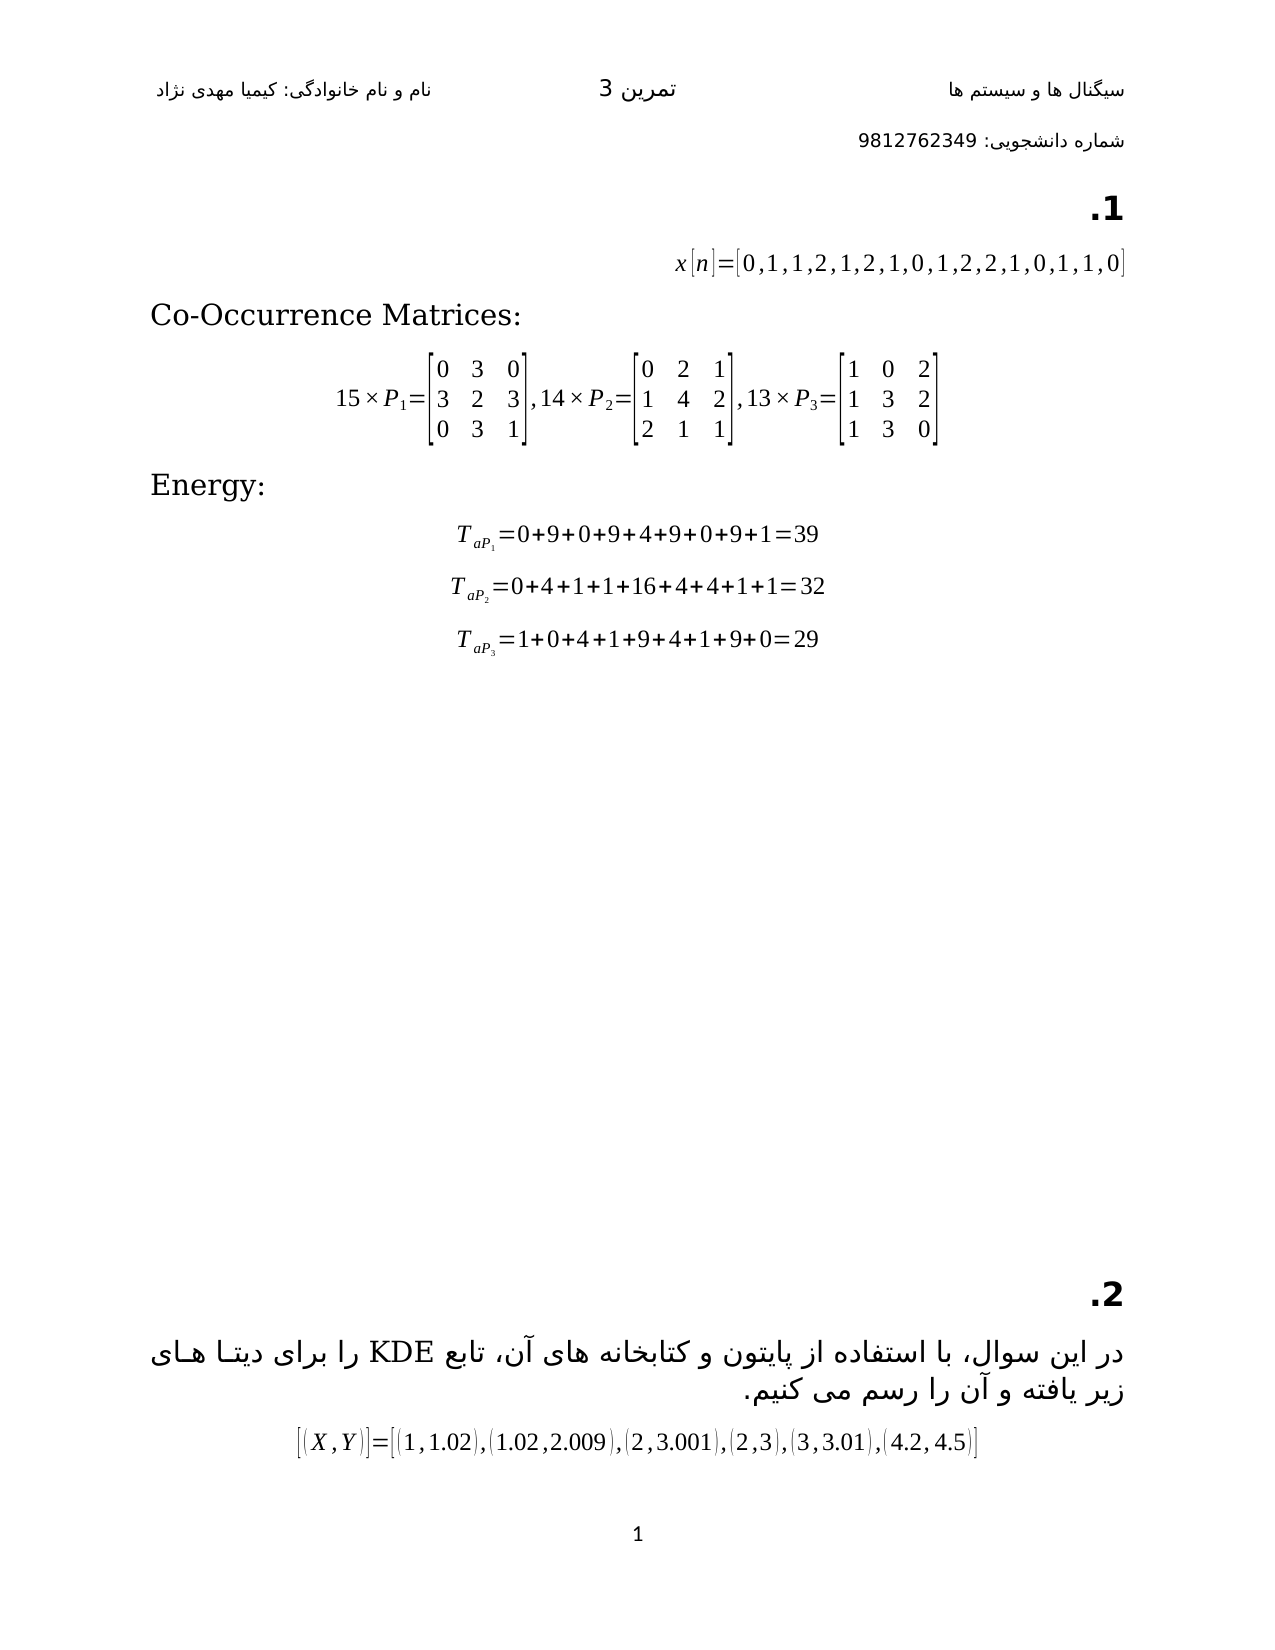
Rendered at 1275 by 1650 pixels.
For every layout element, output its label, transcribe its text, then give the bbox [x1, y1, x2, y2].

text Co-Occurrence Matrices: [150, 297, 1125, 332]
text Energy: [150, 466, 1125, 501]
text در این سوال، با استفاده از پایتون و کتابخانه های آن، تابع KDE را برای دیتا های زیر یافته و آن را رسم می کنیم. [150, 1334, 1125, 1406]
text 2. [150, 1275, 1125, 1314]
text 1. [150, 189, 1125, 228]
